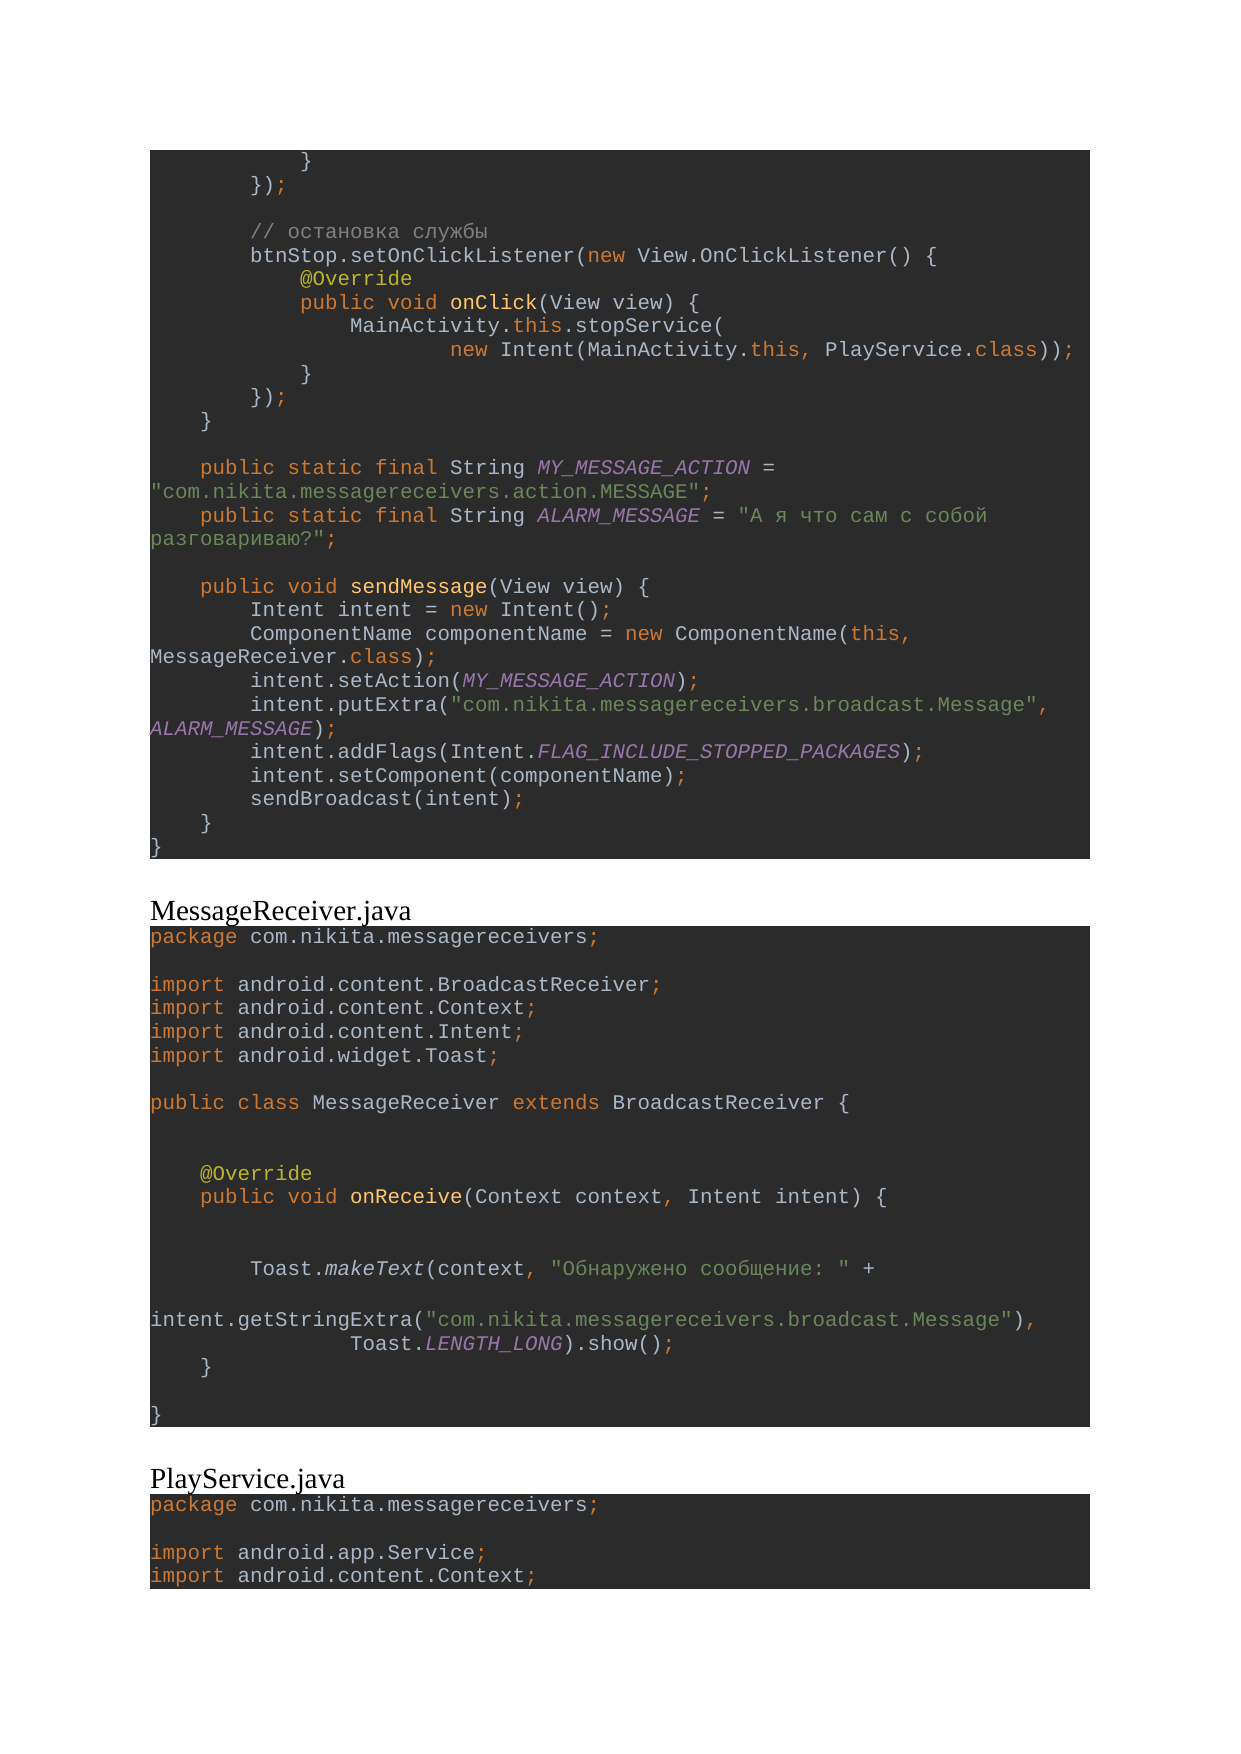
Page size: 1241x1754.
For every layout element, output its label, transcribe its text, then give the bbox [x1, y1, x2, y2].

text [150, 1494, 1090, 1589]
text MessageReceiver.java [150, 893, 1090, 926]
text package com.nikita.messagereceivers; import android.content.BroadcastReceiver; import android.content.Context; import android.content.Intent; import android.widget.Toast; public class MessageReceiver extends BroadcastReceiver { @Override public void onReceive(Context context, Intent intent) { Toast.makeText(context, "Обнаружено сообщение: " + intent.getStringExtra("com.nikita.messagereceivers.broadcast.Message"), Toast.LENGTH_LONG).show(); } } [150, 926, 1090, 1427]
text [150, 150, 1090, 859]
text PlayService.java [150, 1461, 1090, 1494]
